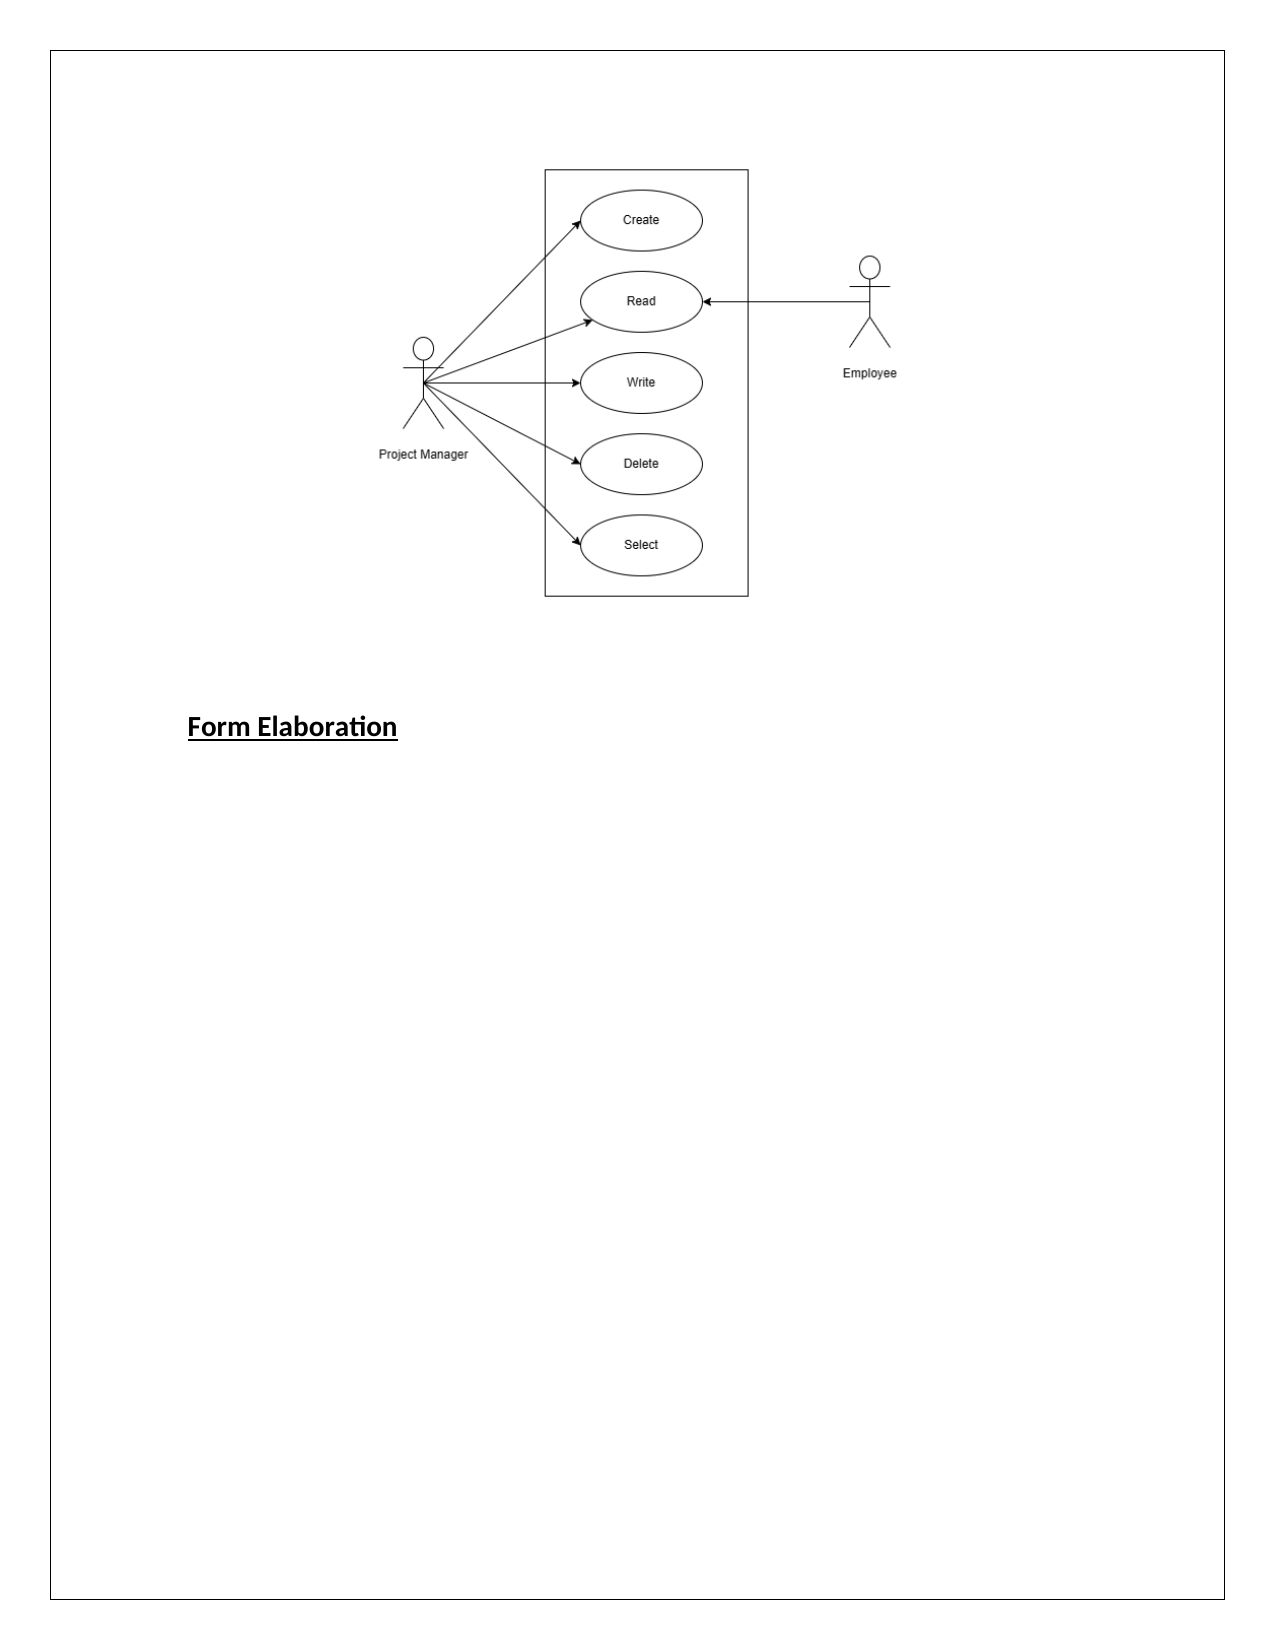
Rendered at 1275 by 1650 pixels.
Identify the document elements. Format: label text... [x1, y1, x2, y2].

picture [358, 150, 917, 617]
list Form Elaboration [187, 708, 1087, 744]
